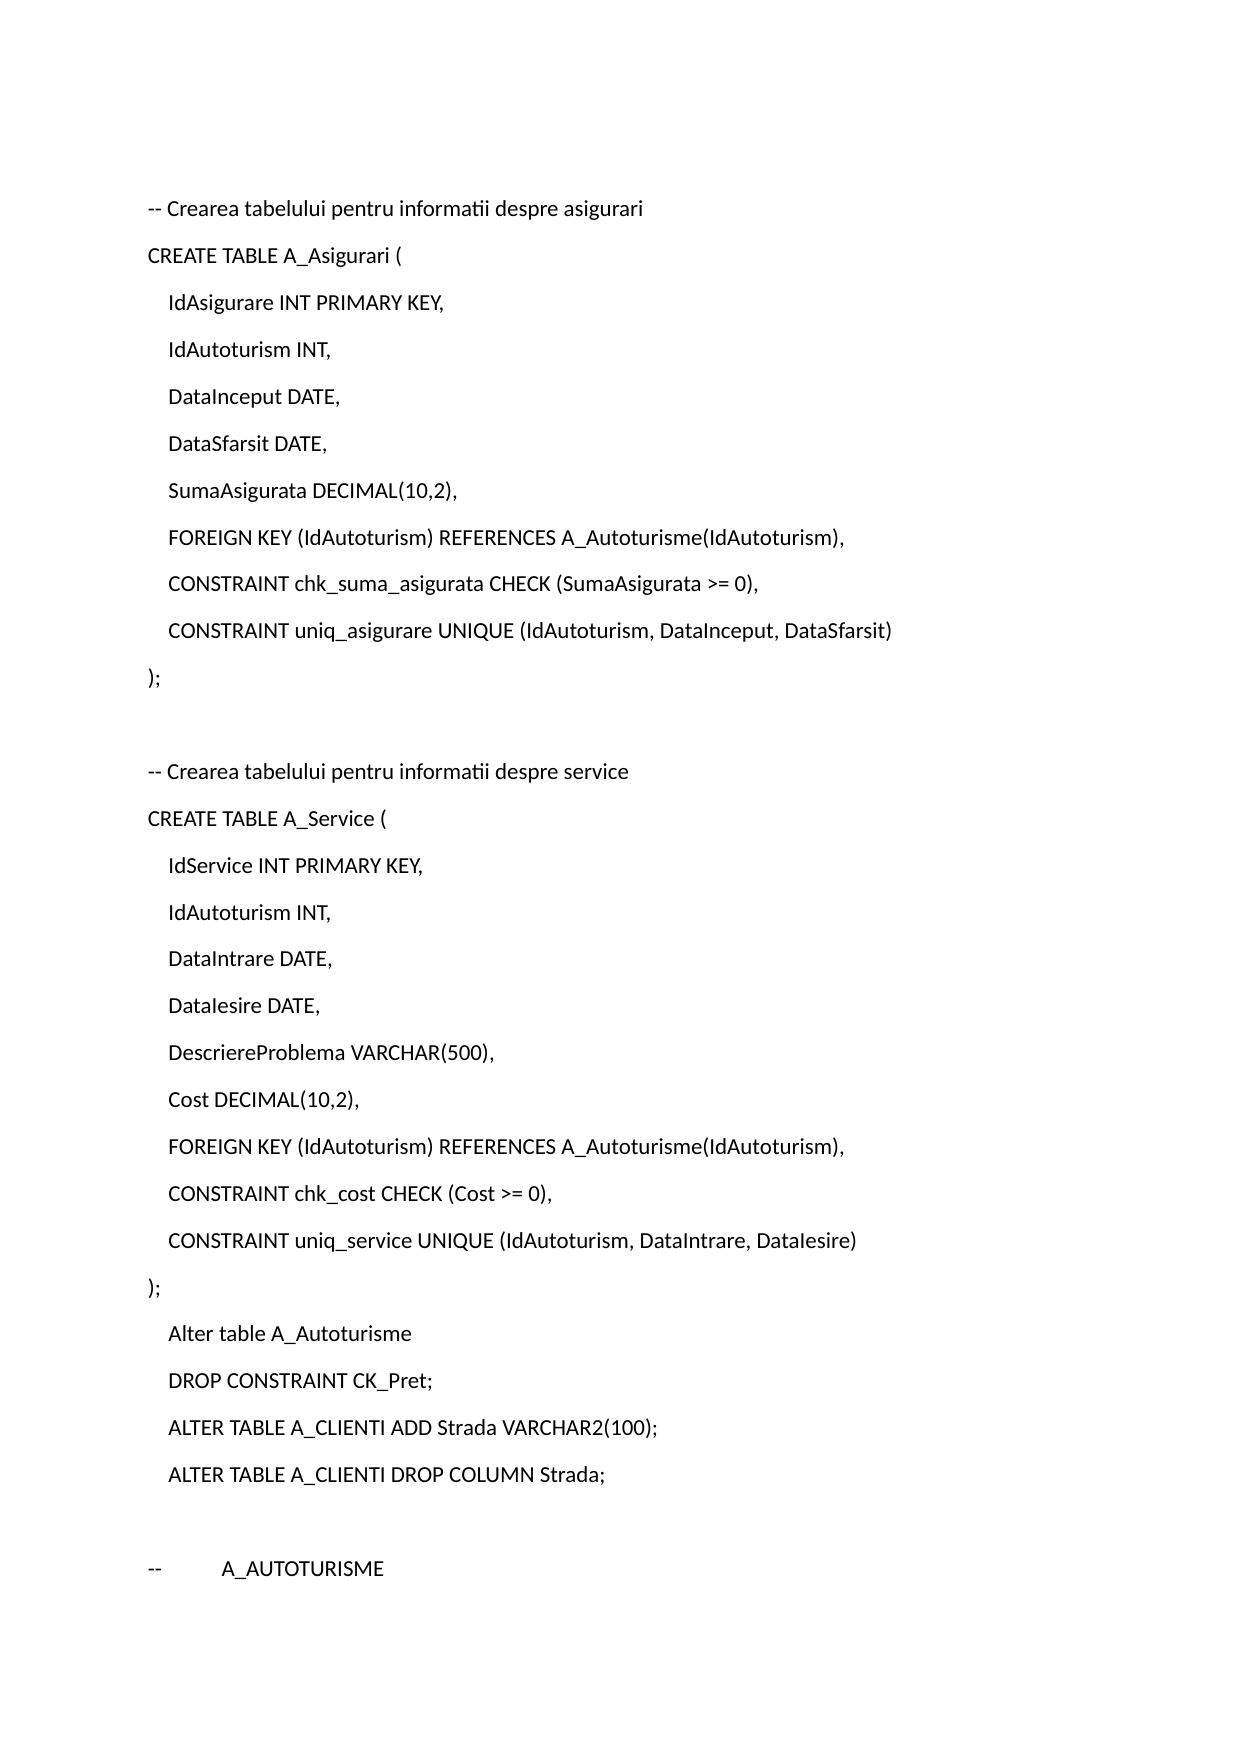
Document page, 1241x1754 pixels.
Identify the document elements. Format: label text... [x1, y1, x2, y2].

text SumaAsigurata DECIMAL(10,2), [148, 476, 1093, 504]
text CREATE TABLE A_Asigurari ( [148, 241, 1093, 269]
text -- Crearea tabelului pentru informatii despre service [148, 757, 1093, 785]
text CONSTRAINT chk_suma_asigurata CHECK (SumaAsigurata >= 0), [148, 569, 1093, 597]
text DataInceput DATE, [148, 382, 1093, 410]
text IdAutoturism INT, [148, 898, 1093, 926]
text -- Crearea tabelului pentru informatii despre asigurari [148, 194, 1093, 222]
text ); [148, 663, 1093, 691]
text FOREIGN KEY (IdAutoturism) REFERENCES A_Autoturisme(IdAutoturism), [148, 1132, 1093, 1160]
text Alter table A_Autoturisme [148, 1319, 1093, 1347]
text CREATE TABLE A_Service ( [148, 804, 1093, 832]
text DataSfarsit DATE, [148, 429, 1093, 457]
text IdAutoturism INT, [148, 335, 1093, 363]
text Cost DECIMAL(10,2), [148, 1085, 1093, 1113]
text -- A_AUTOTURISME [148, 1554, 1093, 1582]
text DataIntrare DATE, [148, 944, 1093, 972]
text ALTER TABLE A_CLIENTI ADD Strada VARCHAR2(100); [148, 1413, 1093, 1441]
text DescriereProblema VARCHAR(500), [148, 1038, 1093, 1066]
text FOREIGN KEY (IdAutoturism) REFERENCES A_Autoturisme(IdAutoturism), [148, 523, 1093, 551]
text IdAsigurare INT PRIMARY KEY, [148, 288, 1093, 316]
text CONSTRAINT chk_cost CHECK (Cost >= 0), [148, 1179, 1093, 1207]
text DataIesire DATE, [148, 991, 1093, 1019]
text ); [148, 1273, 1093, 1301]
text ALTER TABLE A_CLIENTI DROP COLUMN Strada; [148, 1460, 1093, 1488]
text IdService INT PRIMARY KEY, [148, 851, 1093, 879]
text DROP CONSTRAINT CK_Pret; [148, 1366, 1093, 1394]
text CONSTRAINT uniq_asigurare UNIQUE (IdAutoturism, DataInceput, DataSfarsit) [148, 616, 1093, 644]
text CONSTRAINT uniq_service UNIQUE (IdAutoturism, DataIntrare, DataIesire) [148, 1226, 1093, 1254]
